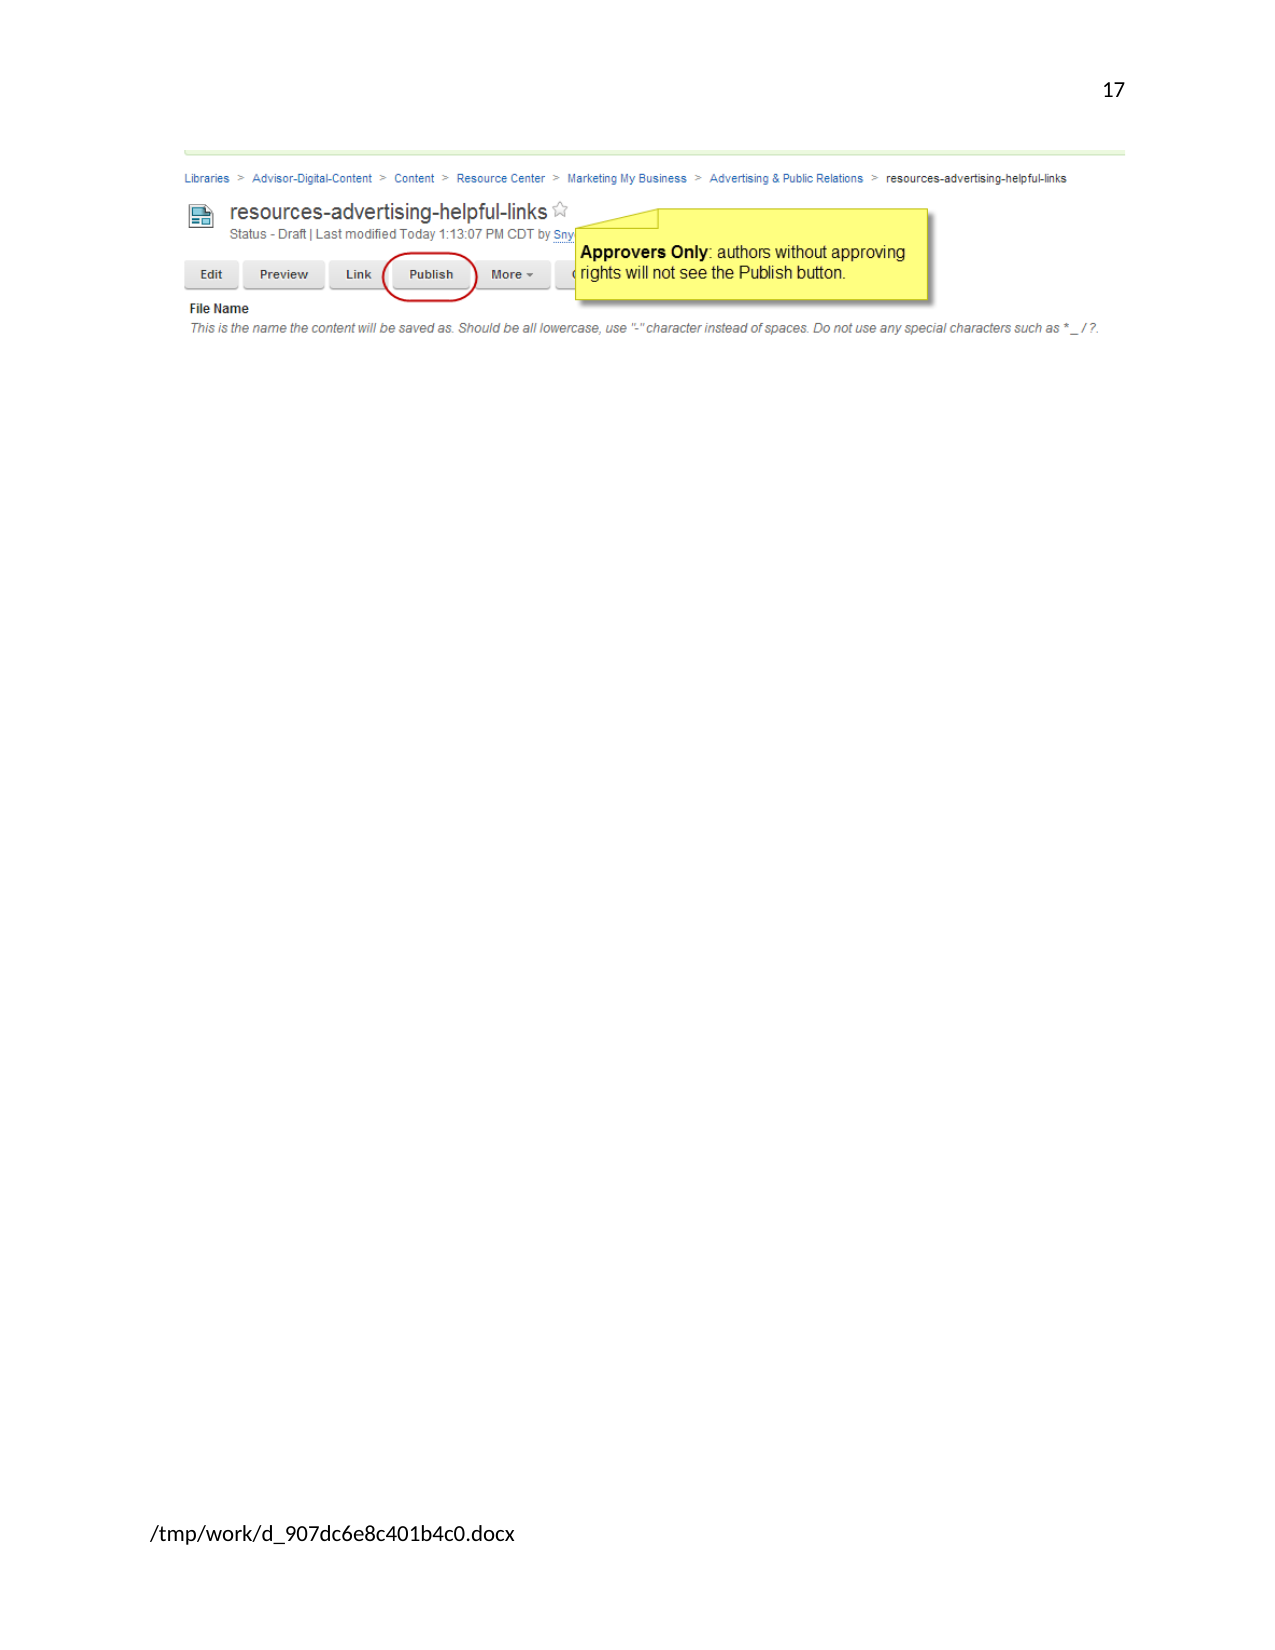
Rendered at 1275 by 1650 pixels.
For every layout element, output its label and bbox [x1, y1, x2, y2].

picture [150, 150, 1125, 337]
